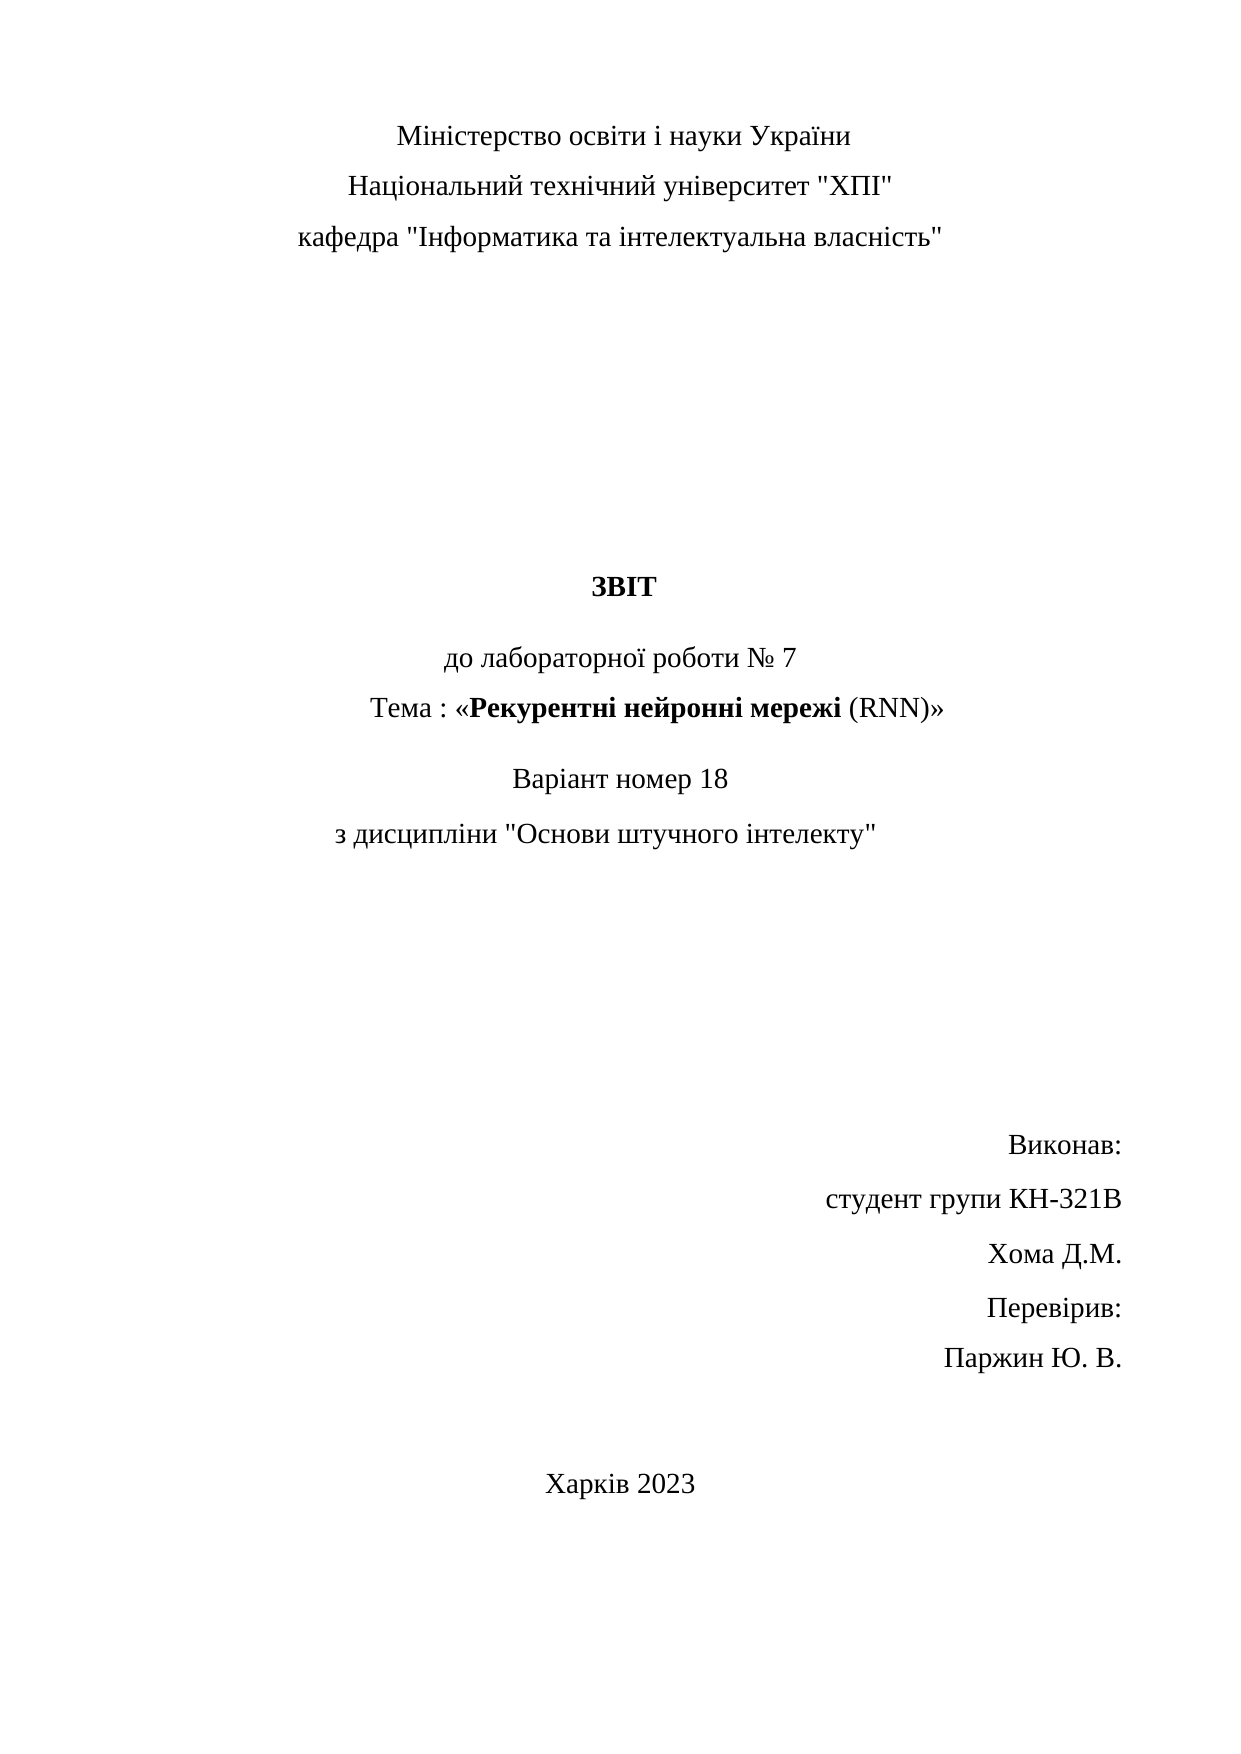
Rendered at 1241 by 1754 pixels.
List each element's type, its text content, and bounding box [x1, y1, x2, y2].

text з дисципліни "Основи штучного інтелекту" [118, 816, 1122, 849]
text Паржин Ю. В. [118, 1341, 1122, 1374]
text до лабораторної роботи № 7 [118, 640, 1122, 674]
text Хома Д.М. [118, 1236, 1122, 1269]
text Національний технічний університет "ХПІ" [118, 168, 1122, 202]
text Харків 2023 [118, 1466, 1122, 1500]
text Перевірив: [118, 1290, 1122, 1324]
text Тема : «Рекурентні нейронні мережі (RNN)» [118, 691, 1122, 724]
text Міністерство освіти і науки України [118, 118, 1122, 152]
text кафедра "Інформатика та інтелектуальна власність" [118, 219, 1122, 252]
text ЗВІТ [118, 569, 1122, 603]
text студент групи КН-321В [118, 1182, 1122, 1215]
text Варіант номер 18 [118, 762, 1122, 795]
text Виконав: [118, 1127, 1122, 1161]
